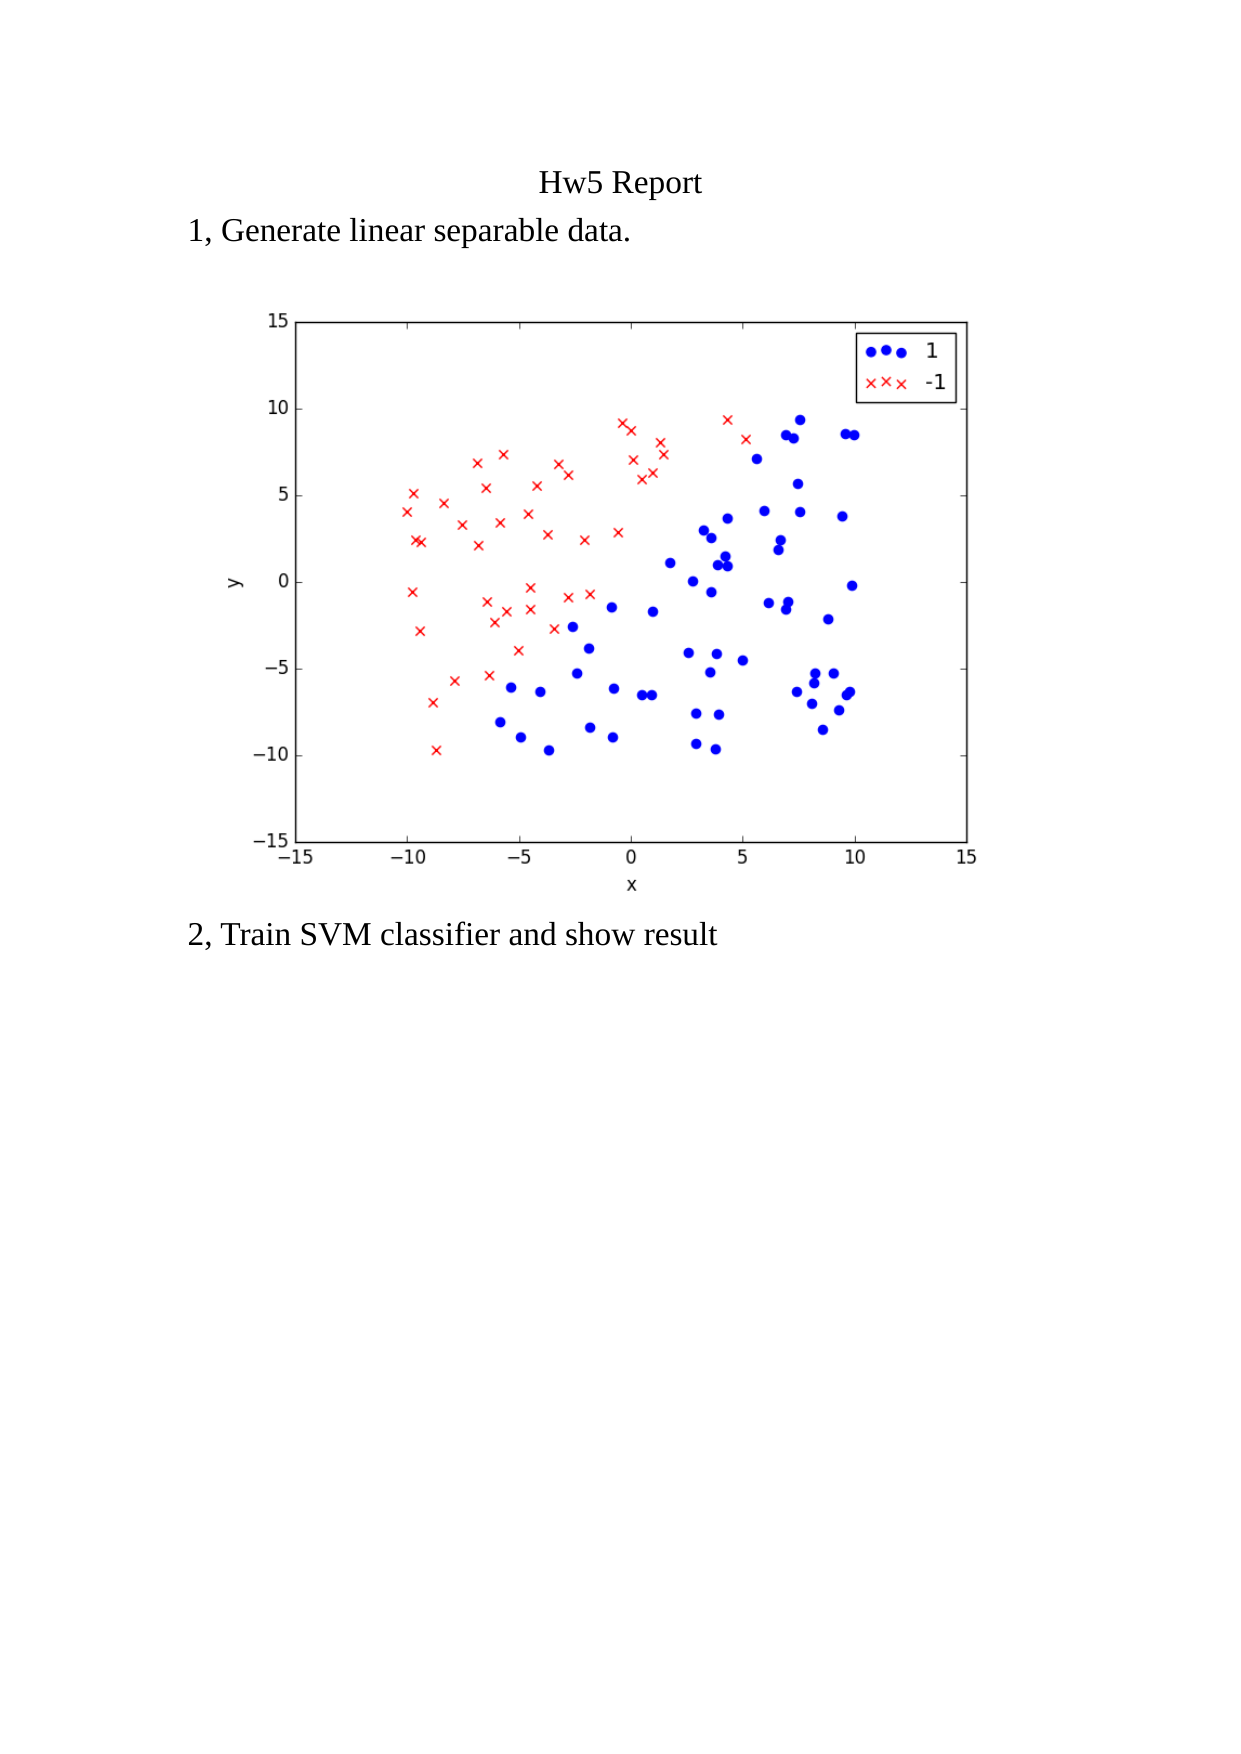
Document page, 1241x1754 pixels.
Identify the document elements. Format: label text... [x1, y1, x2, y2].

text 1, Generate linear separable data. [187, 210, 1053, 248]
text Hw5 Report [231, 162, 1009, 200]
text 2, Train SVM classifier and show result [187, 914, 1053, 952]
picture [187, 257, 1053, 907]
